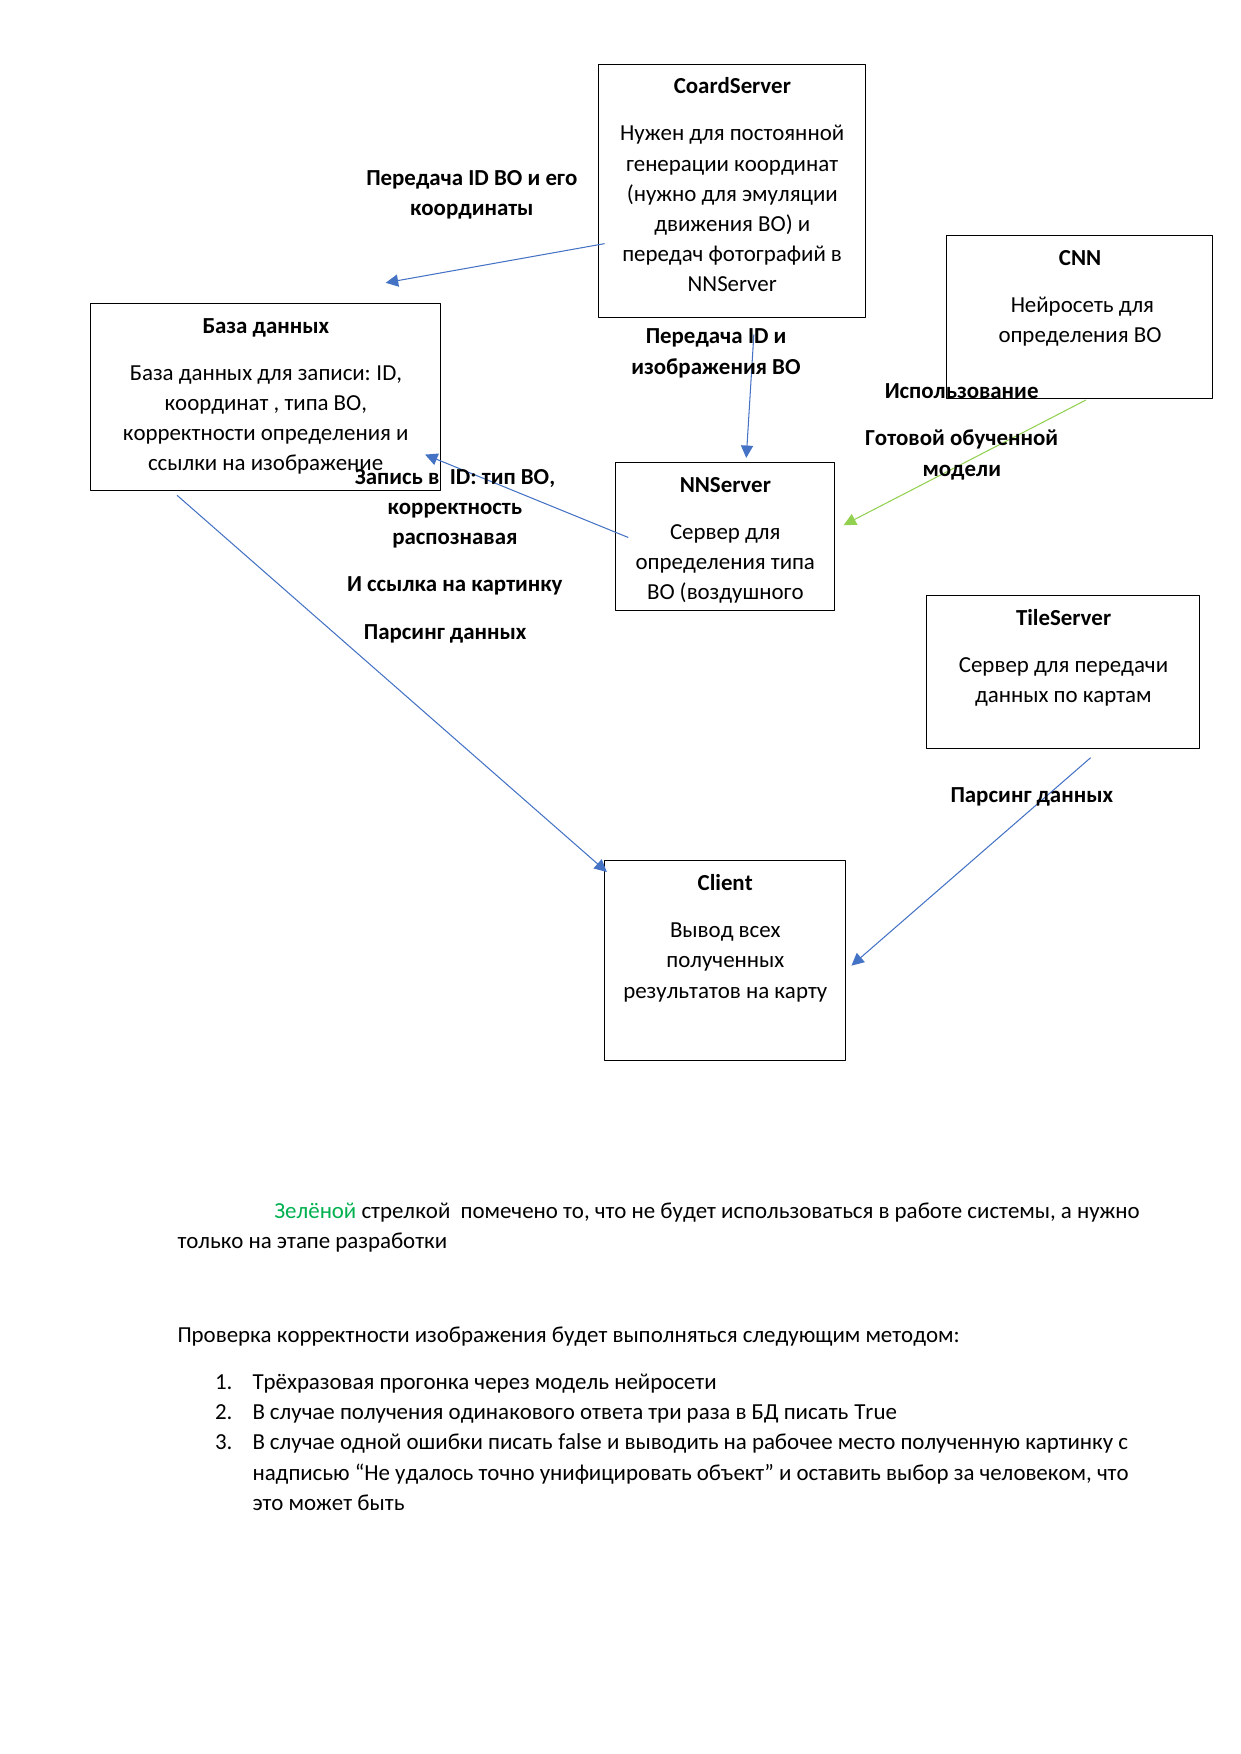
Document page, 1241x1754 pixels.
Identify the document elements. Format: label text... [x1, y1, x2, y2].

list Трёхразовая прогонка через модель нейросети [215, 1367, 1152, 1395]
list В случае одной ошибки писать false и выводить на рабочее место полученную картинку с надписью “Не удалось точно унифицировать объект” и оставить выбор за человеком, что это может быть [215, 1427, 1152, 1516]
text Зелёной стрелкой помечено то, что не будет использоваться в работе системы, а нужно только на этапе разработки [177, 1196, 1152, 1254]
list В случае получения одинакового ответа три раза в БД писать True [215, 1397, 1152, 1425]
text Проверка корректности изображения будет выполняться следующим методом: [177, 1320, 1152, 1348]
